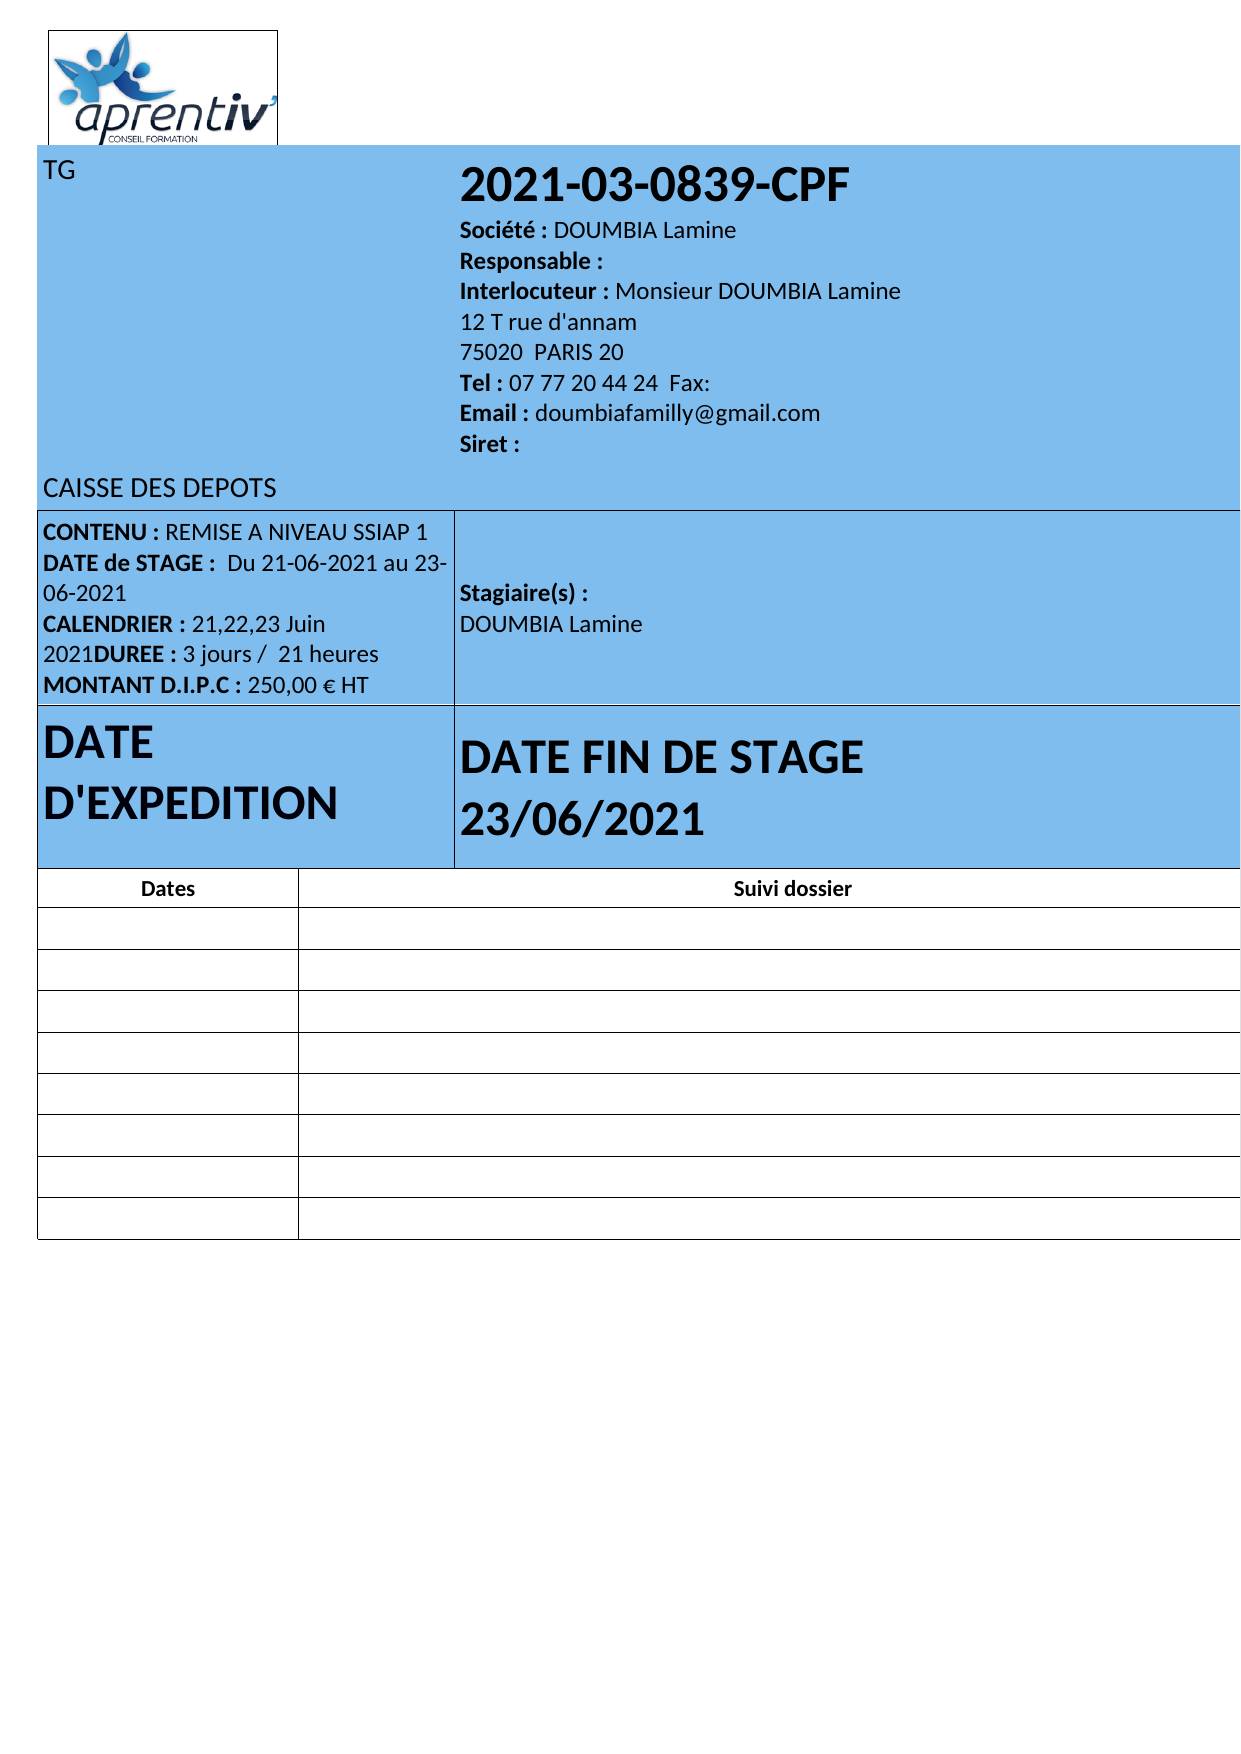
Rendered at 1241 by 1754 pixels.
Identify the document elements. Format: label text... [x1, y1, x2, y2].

table_cell DATE D'EXPEDITION [38, 706, 454, 868]
table_cell [38, 950, 298, 990]
table_cell CAISSE DES DEPOTS [38, 465, 1240, 510]
table_cell [299, 991, 1240, 1031]
table_cell [38, 1074, 298, 1114]
table_cell [299, 908, 1240, 948]
table_cell [38, 1157, 298, 1197]
table_header Suivi dossier [299, 869, 1240, 907]
table_cell CONTENU : REMISE A NIVEAU SSIAP 1DATE de STAGE : Du 21-06-2021 au 23-06-2021CALENDRIER : 21,22,23 Juin 2021DUREE : 3 jours / 21 heuresMONTANT D.I.P.C : 250,00 € HT [38, 511, 454, 704]
table_cell [299, 950, 1240, 990]
table_cell [299, 1033, 1240, 1073]
table_cell DATE FIN DE STAGE 23/06/2021 [455, 706, 1240, 868]
table_header TG [38, 146, 454, 464]
table_header 2021-03-0839-CPFSociété : DOUMBIA LamineResponsable : Interlocuteur : Monsieur DOUMBIA Lamine12 T rue d'annam75020 PARIS 20Tel : 07 77 20 44 24 Fax: Email : doumbiafamilly@gmail.comSiret : [455, 146, 1240, 464]
table_cell Stagiaire(s) : DOUMBIA Lamine [455, 511, 1240, 704]
table_cell [38, 1198, 298, 1239]
table_cell [38, 908, 298, 948]
table_cell [299, 1074, 1240, 1114]
table_cell [299, 1157, 1240, 1197]
table_header Dates [38, 869, 298, 907]
picture [49, 31, 277, 145]
table_cell [38, 1115, 298, 1156]
table_cell [299, 1198, 1240, 1239]
table_cell [38, 1033, 298, 1073]
table_cell [299, 1115, 1240, 1156]
table_cell [38, 991, 298, 1031]
